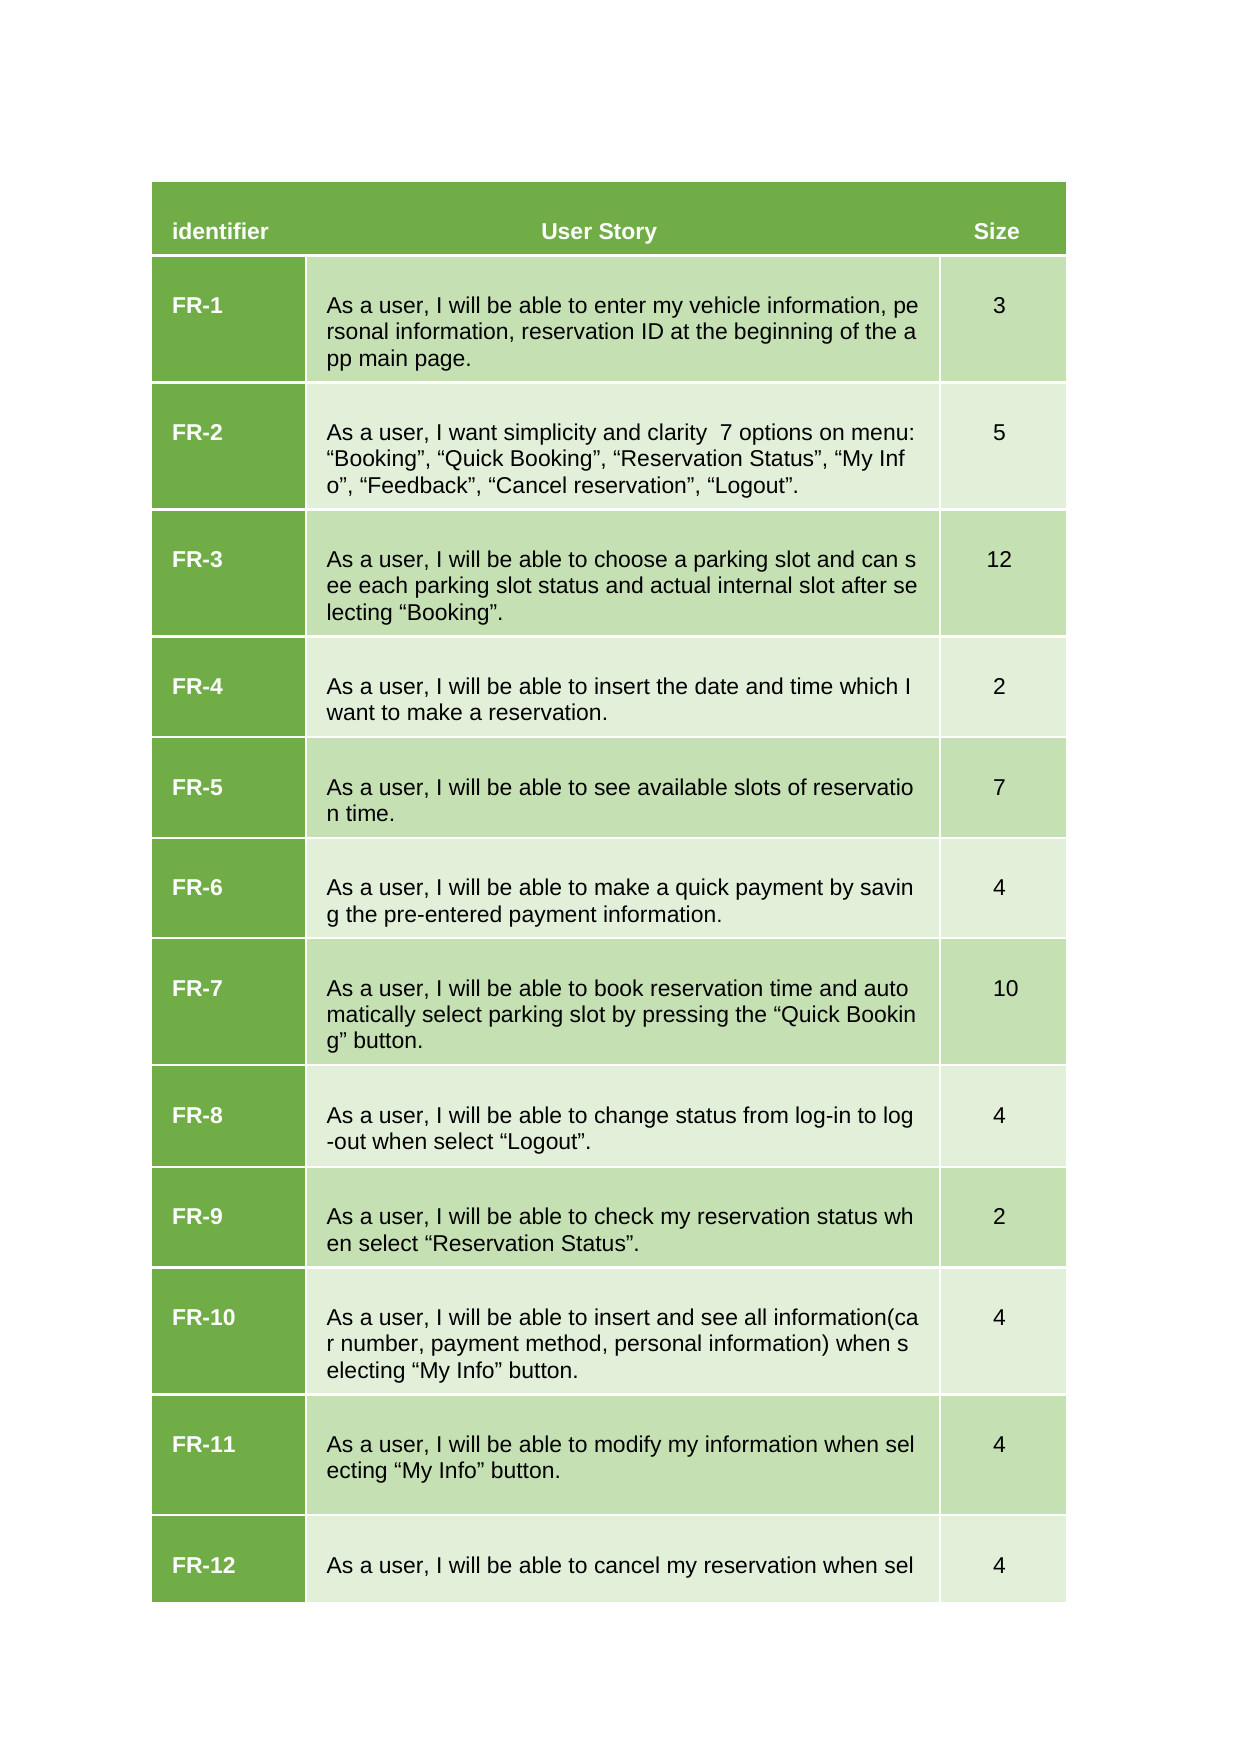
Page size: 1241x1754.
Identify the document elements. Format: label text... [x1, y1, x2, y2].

table_cell FR-11 [152, 1396, 305, 1514]
table_cell As a user, I will be able to make a quick payment by saving the pre-entered payment information. [307, 839, 939, 937]
table_cell As a user, I will be able to change status from log-in to log-out when select “Logout”. [307, 1066, 939, 1166]
table_header User Story [306, 182, 940, 254]
table_cell 4 [941, 1396, 1066, 1514]
table_cell 2 [941, 638, 1066, 736]
table_cell 3 [941, 257, 1066, 381]
table_cell As a user, I will be able to enter my vehicle information, personal information, reservation ID at the beginning of the app main page. [307, 257, 939, 381]
table_header identifier [152, 182, 306, 254]
table_cell FR-7 [152, 939, 305, 1064]
table_cell As a user, I want simplicity and clarity 7 options on menu: “Booking”, “Quick Booking”, “Reservation Status”, “My Info”, “Feedback”, “Cancel reservation”, “Logout”. [307, 384, 939, 508]
table_cell FR-5 [152, 738, 305, 837]
table_cell 5 [941, 384, 1066, 508]
table_cell 4 [941, 1066, 1066, 1166]
table_cell FR-9 [152, 1168, 305, 1266]
table_cell As a user, I will be able to insert the date and time which I want to make a reservation. [307, 638, 939, 736]
table_cell 4 [941, 839, 1066, 937]
table_cell As a user, I will be able to modify my information when selecting “My Info” button. [307, 1396, 939, 1514]
table_cell FR-2 [152, 384, 305, 508]
table_cell As a user, I will be able to insert and see all information(car number, payment method, personal information) when selecting “My Info” button. [307, 1269, 939, 1393]
table_cell FR-6 [152, 839, 305, 937]
table_cell FR-10 [152, 1269, 305, 1393]
table_cell 4 [941, 1269, 1066, 1393]
table_cell As a user, I will be able to book reservation time and automatically select parking slot by pressing the “Quick Booking” button. [307, 939, 939, 1064]
table_cell FR-4 [152, 638, 305, 736]
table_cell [307, 1516, 939, 1602]
table_cell FR-1 [152, 257, 305, 381]
table_cell 7 [941, 738, 1066, 837]
table_header Size [940, 182, 1066, 254]
table_cell FR-3 [152, 511, 305, 635]
table_cell 10 [941, 939, 1066, 1064]
table_cell 2 [941, 1168, 1066, 1266]
table_cell 12 [941, 511, 1066, 635]
table_cell As a user, I will be able to choose a parking slot and can see each parking slot status and actual internal slot after selecting “Booking”. [307, 511, 939, 635]
table_cell As a user, I will be able to check my reservation status when select “Reservation Status”. [307, 1168, 939, 1266]
table_cell 4 [941, 1516, 1066, 1602]
table_cell FR-12 [152, 1516, 305, 1602]
table_cell FR-8 [152, 1066, 305, 1166]
table_cell As a user, I will be able to see available slots of reservation time. [307, 738, 939, 837]
